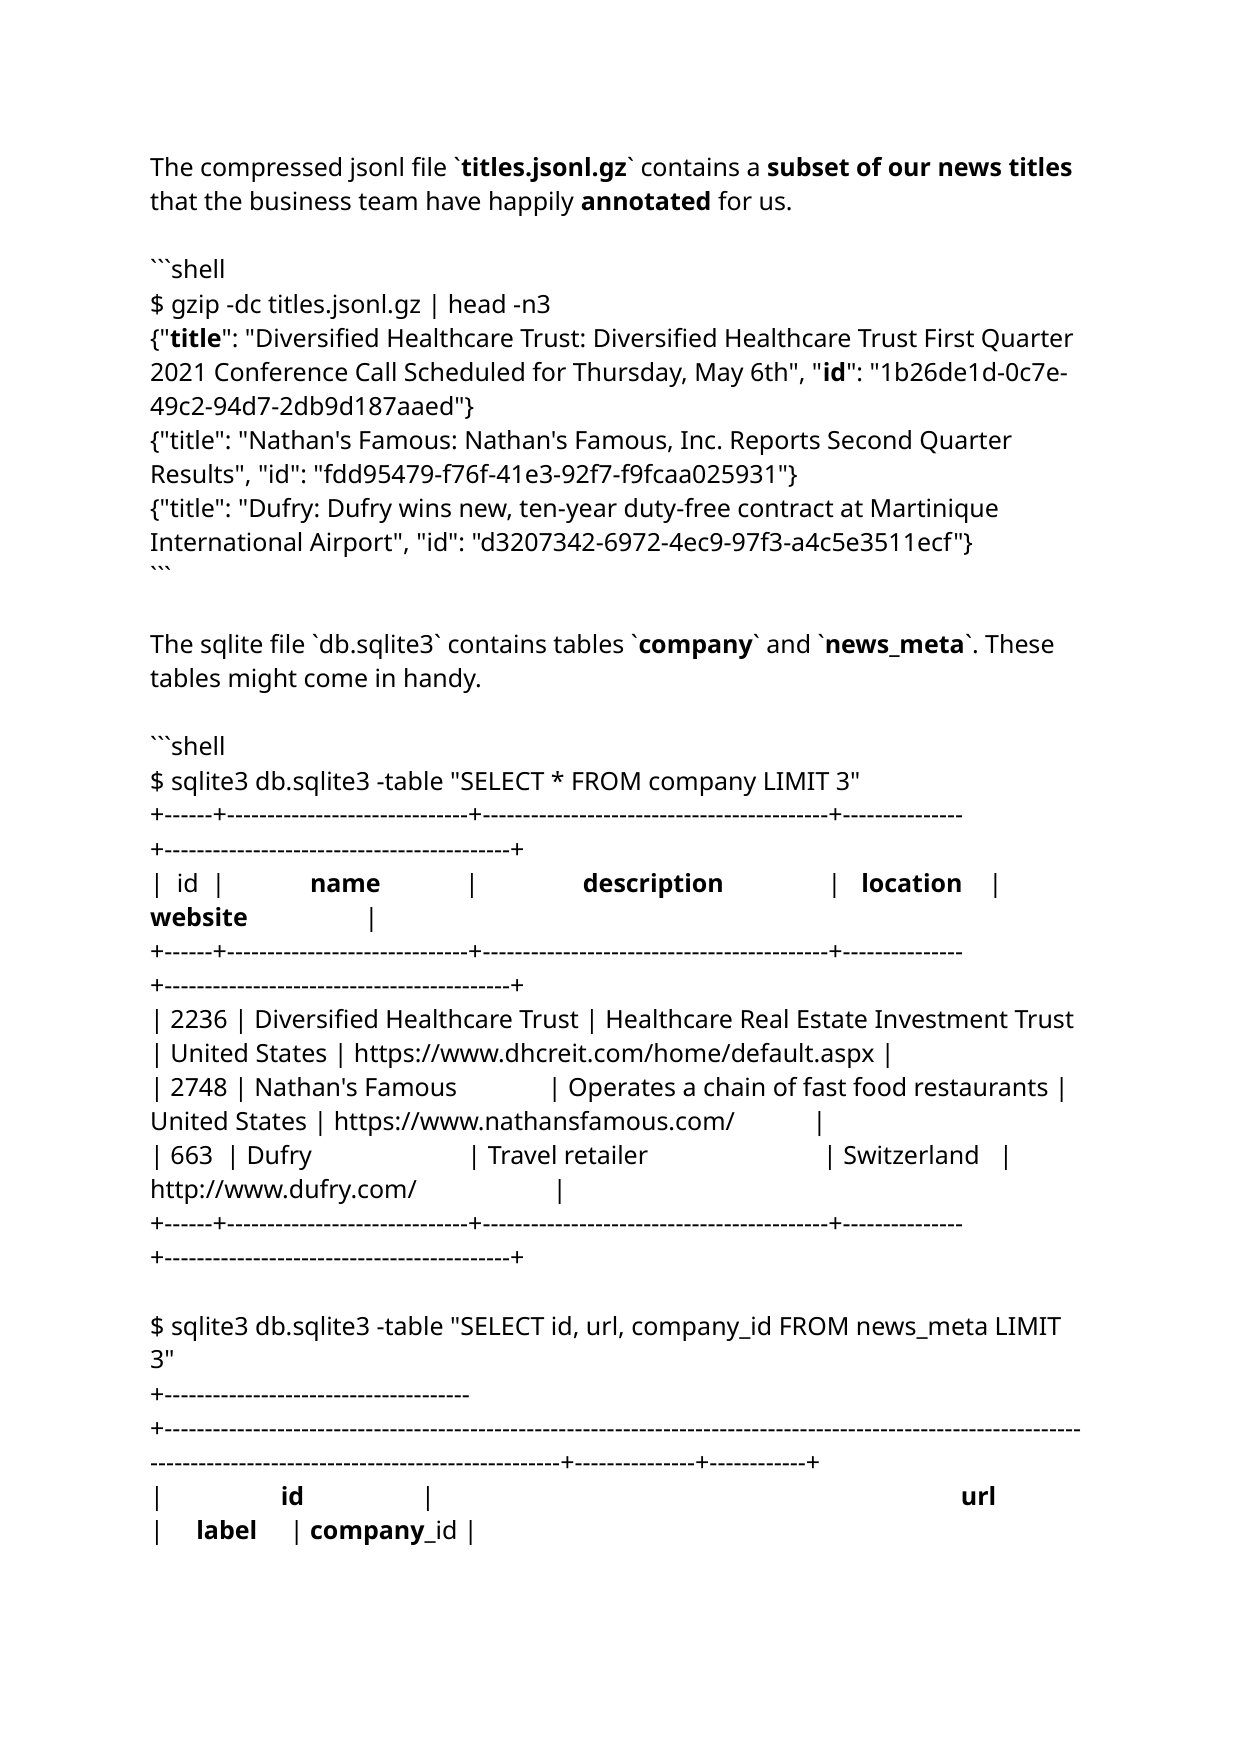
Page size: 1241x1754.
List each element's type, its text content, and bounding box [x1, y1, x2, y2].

text +------+------------------------------+-------------------------------------------+---------------+-------------------------------------------+ [150, 1206, 1090, 1274]
text | 2236 | Diversified Healthcare Trust | Healthcare Real Estate Investment Trust | United States | https://www.dhcreit.com/home/default.aspx | [150, 1002, 1090, 1070]
text | id | url | label | company_id | [150, 1478, 1090, 1547]
text +------+------------------------------+-------------------------------------------+---------------+-------------------------------------------+ [150, 797, 1090, 865]
text $ gzip -dc titles.jsonl.gz | head -n3 [150, 286, 1090, 320]
text {"title": "Dufry: Dufry wins new, ten-year duty-free contract at Martinique International Airport", "id": "d3207342-6972-4ec9-97f3-a4c5e3511ecf"} [150, 491, 1090, 559]
text | id | name | description | location | website | [150, 865, 1090, 933]
text ``` [150, 559, 1090, 593]
text {"title": "Diversified Healthcare Trust: Diversified Healthcare Trust First Quarter 2021 Conference Call Scheduled for Thursday, May 6th", "id": "1b26de1d-0c7e-49c2-94d7-2db9d187aaed"} [150, 320, 1090, 422]
text ```shell [150, 252, 1090, 286]
text The sqlite file `db.sqlite3` contains tables `company` and `news_meta`. These tables might come in handy. [150, 627, 1090, 695]
text | 2748 | Nathan's Famous | Operates a chain of fast food restaurants | United States | https://www.nathansfamous.com/ | [150, 1070, 1090, 1138]
text ```shell [150, 729, 1090, 763]
text {"title": "Nathan's Famous: Nathan's Famous, Inc. Reports Second Quarter Results", "id": "fdd95479-f76f-41e3-92f7-f9fcaa025931"} [150, 422, 1090, 491]
text The compressed jsonl file `titles.jsonl.gz` contains a subset of our news titles that the business team have happily annotated for us. [150, 150, 1090, 218]
text $ sqlite3 db.sqlite3 -table "SELECT id, url, company_id FROM news_meta LIMIT 3" [150, 1308, 1090, 1376]
text | 663 | Dufry | Travel retailer | Switzerland | http://www.dufry.com/ | [150, 1138, 1090, 1206]
text +------+------------------------------+-------------------------------------------+---------------+-------------------------------------------+ [150, 933, 1090, 1002]
text $ sqlite3 db.sqlite3 -table "SELECT * FROM company LIMIT 3" [150, 763, 1090, 797]
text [150, 1376, 1090, 1478]
